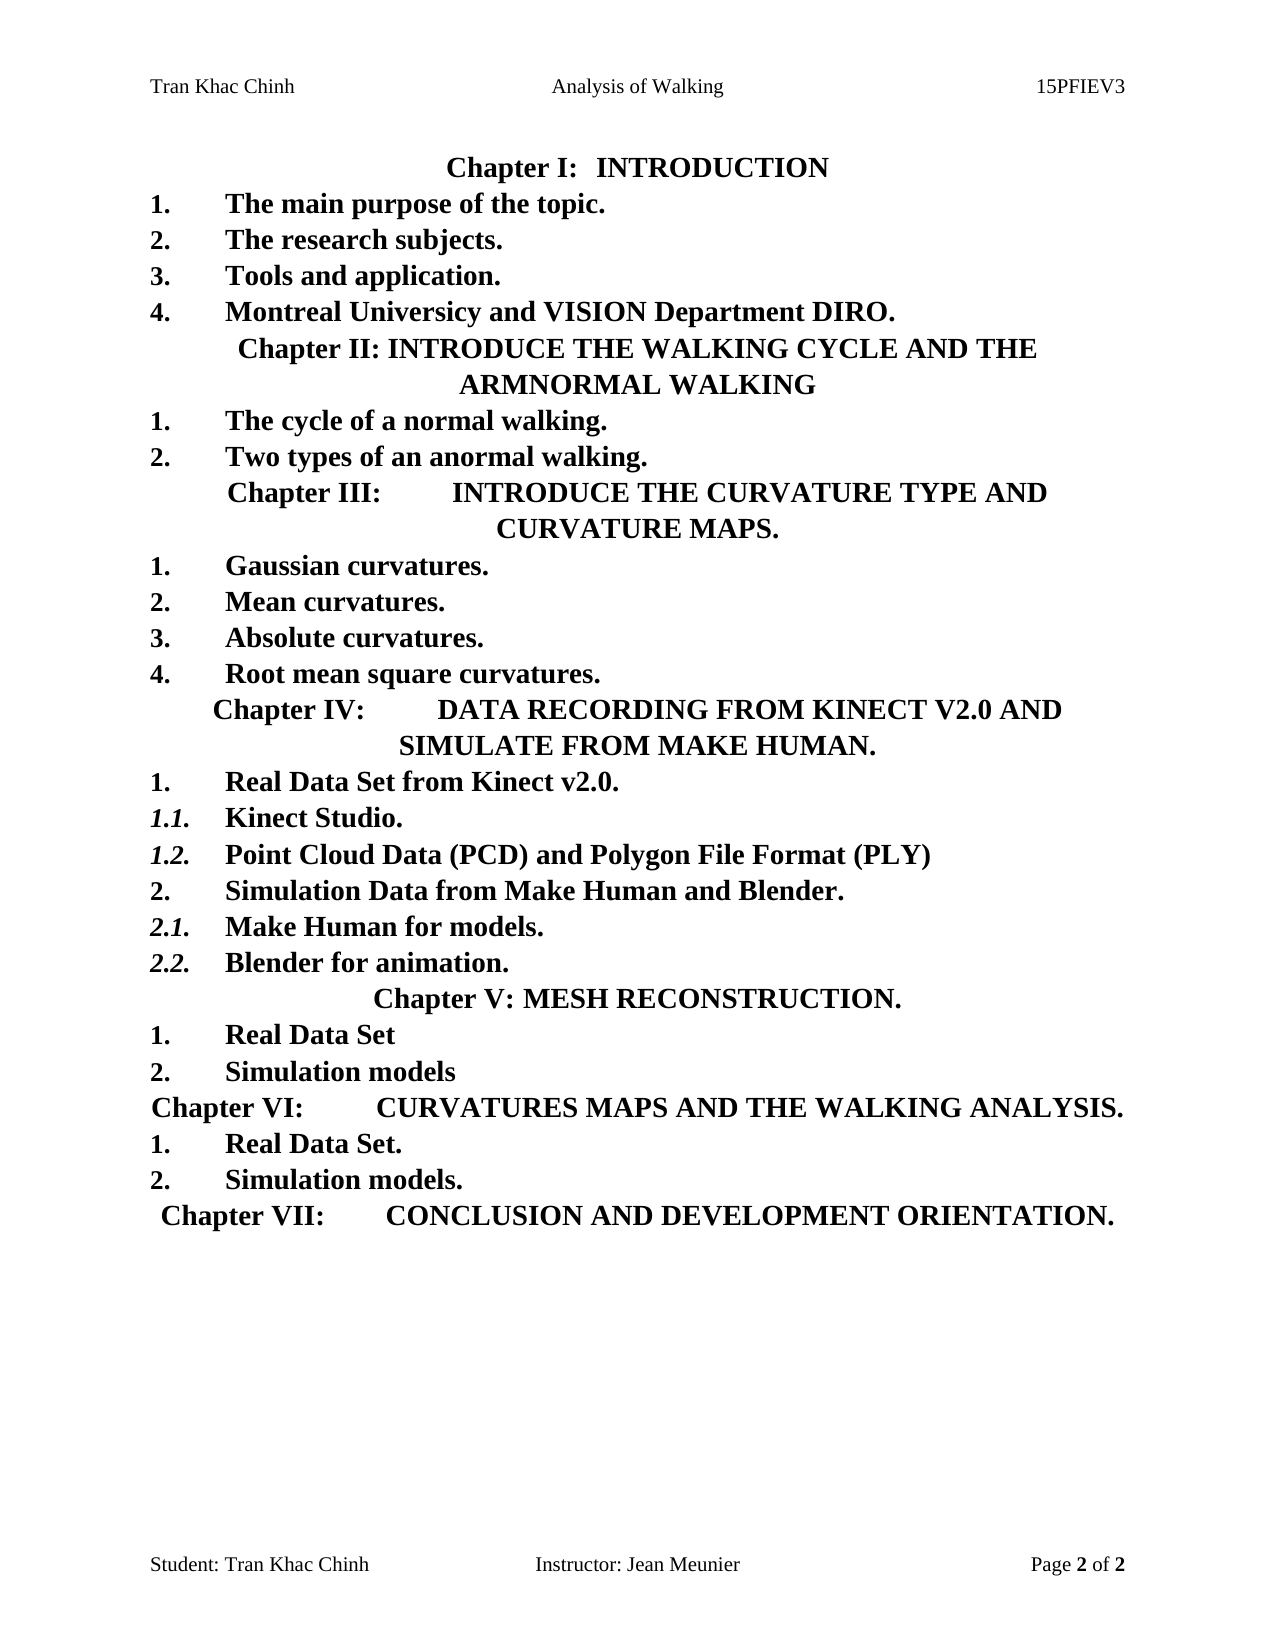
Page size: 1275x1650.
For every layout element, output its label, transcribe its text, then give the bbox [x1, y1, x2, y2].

list Mean curvatures. [150, 584, 1125, 617]
list Two types of an anormal walking. [150, 439, 1125, 473]
list The main purpose of the topic. [150, 186, 1125, 220]
list INTRODUCE THE CURVATURE TYPE AND CURVATURE MAPS. [150, 475, 1125, 545]
list Gaussian curvatures. [150, 548, 1125, 581]
list Real Data Set [150, 1017, 1125, 1051]
list Make Human for models. [150, 909, 1125, 943]
list Blender for animation. [150, 945, 1125, 979]
list Tools and application. [150, 258, 1125, 292]
list Point Cloud Data (PCD) and Polygon File Format (PLY) [150, 837, 1125, 870]
list Simulation models. [150, 1162, 1125, 1196]
list Real Data Set from Kinect v2.0. [150, 764, 1125, 798]
list INTRODUCTION [150, 150, 1125, 183]
list Montreal Universicy and VISION Department DIRO. [150, 294, 1125, 328]
list DATA RECORDING FROM KINECT V2.0 AND SIMULATE FROM MAKE HUMAN. [150, 692, 1125, 762]
list The research subjects. [150, 222, 1125, 256]
list Kinect Studio. [150, 801, 1125, 834]
list CONCLUSION AND DEVELOPMENT ORIENTATION. [150, 1198, 1125, 1232]
list Absolute curvatures. [150, 620, 1125, 653]
list Simulation Data from Make Human and Blender. [150, 873, 1125, 906]
list The cycle of a normal walking. [150, 403, 1125, 437]
list Root mean square curvatures. [150, 656, 1125, 689]
list Real Data Set. [150, 1126, 1125, 1159]
list MESH RECONSTRUCTION. [150, 981, 1125, 1015]
list Simulation models [150, 1054, 1125, 1087]
list CURVATURES MAPS AND THE WALKING ANALYSIS. [150, 1090, 1125, 1123]
list INTRODUCE THE WALKING CYCLE AND THE ARMNORMAL WALKING [150, 331, 1125, 400]
